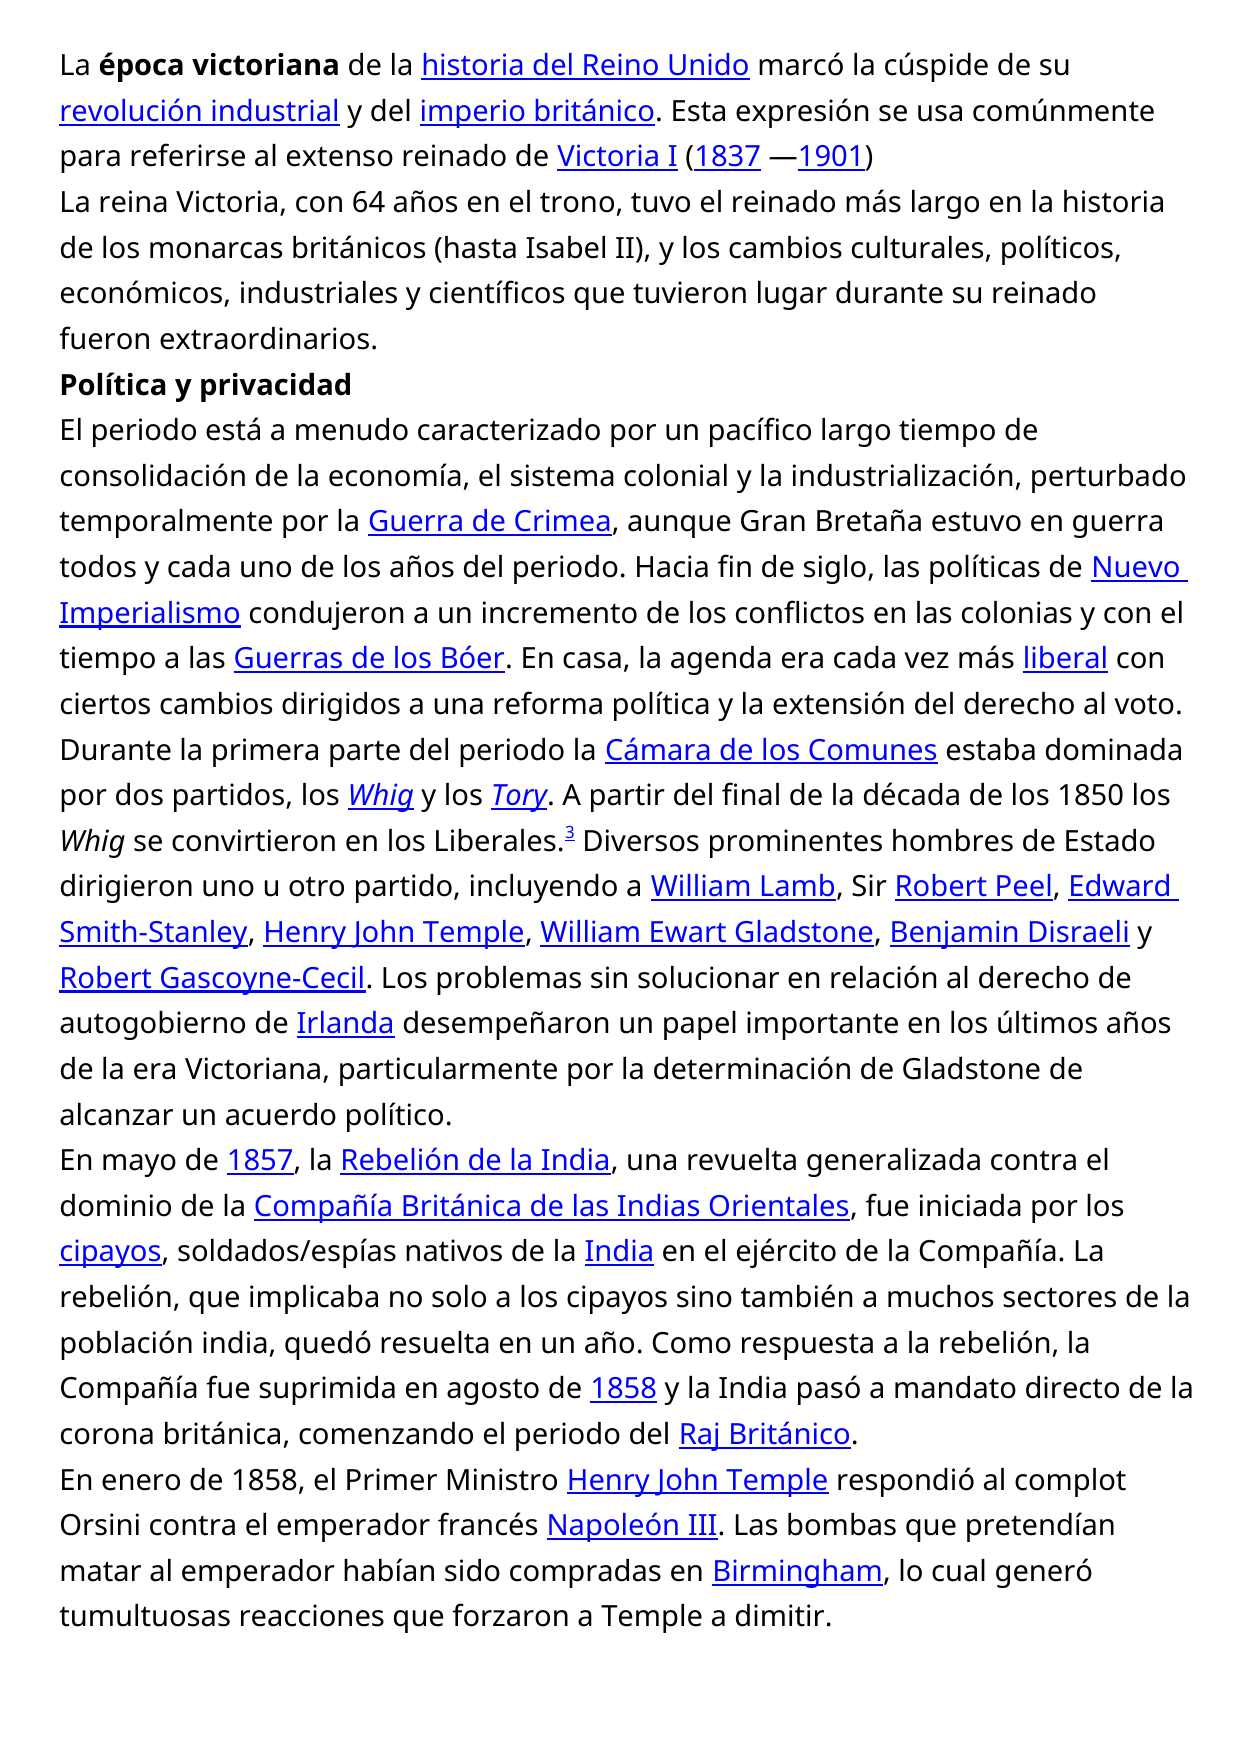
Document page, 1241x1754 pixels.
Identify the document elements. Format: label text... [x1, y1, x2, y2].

text En mayo de 1857, la Rebelión de la India, una revuelta generalizada contra el dominio de la Compañía Británica de las Indias Orientales, fue iniciada por los cipayos, soldados/espías nativos de la India en el ejército de la Compañía. La rebelión, que implicaba no solo a los cipayos sino también a muchos sectores de la población india, quedó resuelta en un año. Como respuesta a la rebelión, la Compañía fue suprimida en agosto de 1858 y la India pasó a mandato directo de la corona británica, comenzando el periodo del Raj Británico. [59, 1139, 1196, 1453]
text El periodo está a menudo caracterizado por un pacífico largo tiempo de consolidación de la economía, el sistema colonial y la industrialización, perturbado temporalmente por la Guerra de Crimea, aunque Gran Bretaña estuvo en guerra todos y cada uno de los años del periodo. Hacia fin de siglo, las políticas de Nuevo Imperialismo condujeron a un incremento de los conflictos en las colonias y con el tiempo a las Guerras de los Bóer. En casa, la agenda era cada vez más liberal con ciertos cambios dirigidos a una reforma política y la extensión del derecho al voto. [59, 409, 1196, 723]
text Durante la primera parte del periodo la Cámara de los Comunes estaba dominada por dos partidos, los Whig y los Tory. A partir del final de la década de los 1850 los Whig se convirtieron en los Liberales.3 Diversos prominentes hombres de Estado dirigieron uno u otro partido, incluyendo a William Lamb, Sir Robert Peel, Edward Smith-Stanley, Henry John Temple, William Ewart Gladstone, Benjamin Disraeli y Robert Gascoyne-Cecil. Los problemas sin solucionar en relación al derecho de autogobierno de Irlanda desempeñaron un papel importante en los últimos años de la era Victoriana, particularmente por la determinación de Gladstone de alcanzar un acuerdo político. [59, 729, 1196, 1133]
text La reina Victoria, con 64 años en el trono, tuvo el reinado más largo en la historia de los monarcas británicos (hasta Isabel II), y los cambios culturales, políticos, económicos, industriales y científicos que tuvieron lugar durante su reinado fueron extraordinarios. [59, 181, 1196, 358]
text En enero de 1858, el Primer Ministro Henry John Temple respondió al complot Orsini contra el emperador francés Napoleón III. Las bombas que pretendían matar al emperador habían sido compradas en Birmingham, lo cual generó tumultuosas reacciones que forzaron a Temple a dimitir. [59, 1459, 1196, 1635]
text La época victoriana de la historia del Reino Unido marcó la cúspide de su revolución industrial y del imperio británico. Esta expresión se usa comúnmente para referirse al extenso reinado de Victoria I (1837 —1901) [59, 44, 1196, 175]
text Política y privacidad [59, 364, 1196, 403]
